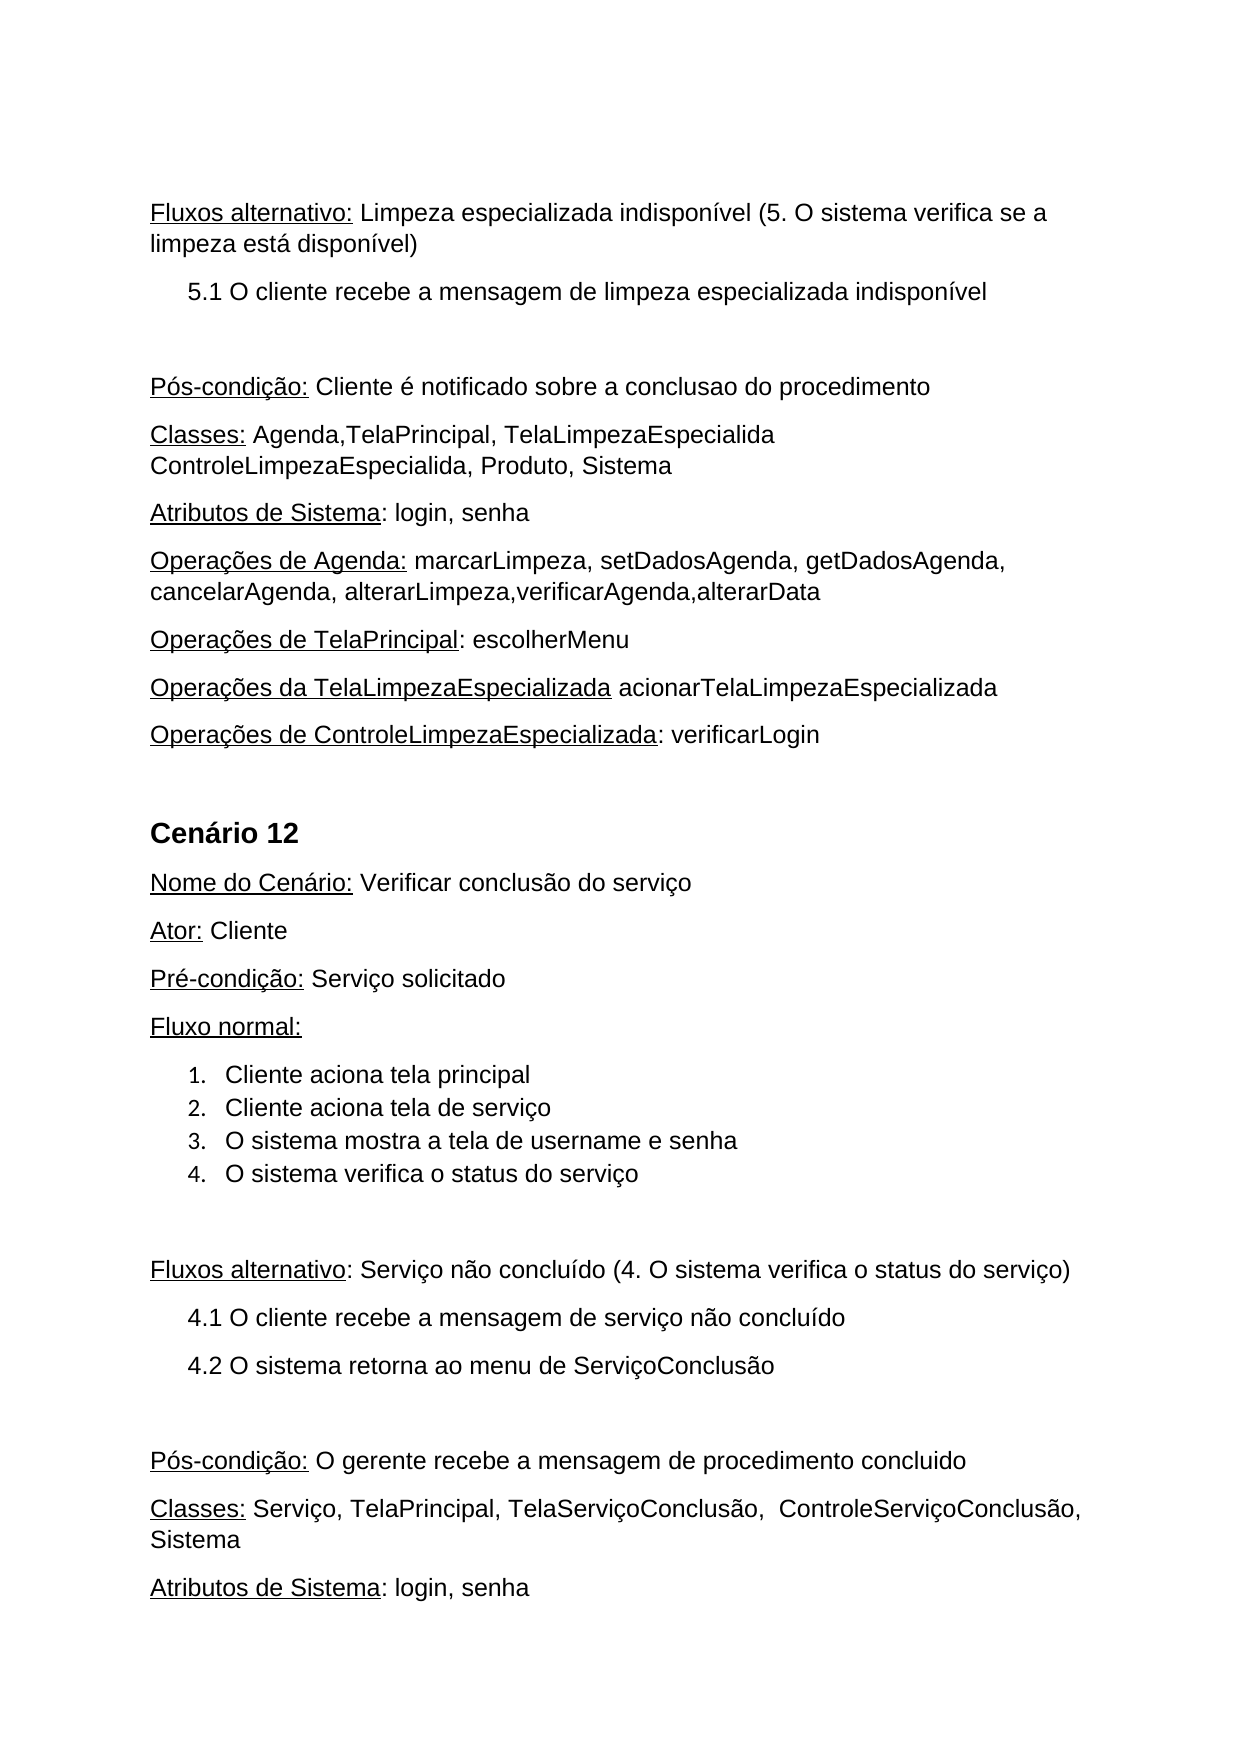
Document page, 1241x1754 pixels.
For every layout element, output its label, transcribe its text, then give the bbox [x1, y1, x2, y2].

text Operações da TelaLimpezaEspecializada acionarTelaLimpezaEspecializada [150, 672, 1090, 701]
list O sistema mostra a tela de username e senha [187, 1125, 1090, 1156]
text Cenário 12 [150, 816, 1090, 849]
text Pré-condição: Serviço solicitado [150, 964, 1090, 993]
list O sistema verifica o status do serviço [187, 1158, 1090, 1188]
text Fluxo normal: [150, 1012, 1090, 1040]
text Pós-condição: O gerente recebe a mensagem de procedimento concluido [150, 1446, 1090, 1475]
text Classes: Serviço, TelaPrincipal, TelaServiçoConclusão, ControleServiçoConclusão, Sistema [150, 1494, 1090, 1554]
text Fluxos alternativo: Serviço não concluído (4. O sistema verifica o status do serviço) [150, 1255, 1090, 1284]
text Atributos de Sistema: login, senha [150, 1573, 1090, 1601]
text Operações de TelaPrincipal: escolherMenu [150, 625, 1090, 653]
text Classes: Agenda,TelaPrincipal, TelaLimpezaEspecialida ControleLimpezaEspecialida, Produto, Sistema [150, 419, 1090, 479]
text Atributos de Sistema: login, senha [150, 498, 1090, 527]
list Cliente aciona tela principal [187, 1059, 1090, 1090]
list Cliente aciona tela de serviço [187, 1092, 1090, 1123]
text 4.1 O cliente recebe a mensagem de serviço não concluído [187, 1303, 1090, 1332]
text Pós-condição: Cliente é notificado sobre a conclusao do procedimento [150, 372, 1090, 401]
text Ator: Cliente [150, 916, 1090, 945]
text Nome do Cenário: Verificar conclusão do serviço [150, 868, 1090, 897]
text 5.1 O cliente recebe a mensagem de limpeza especializada indisponível [187, 276, 1090, 305]
text 4.2 O sistema retorna ao menu de ServiçoConclusão [187, 1351, 1090, 1379]
text Operações de Agenda: marcarLimpeza, setDadosAgenda, getDadosAgenda, cancelarAgenda, alterarLimpeza,verificarAgenda,alterarData [150, 546, 1090, 606]
text Fluxos alternativo: Limpeza especializada indisponível (5. O sistema verifica se a limpeza está disponível) [150, 198, 1090, 257]
text Operações de ControleLimpezaEspecializada: verificarLogin [150, 720, 1090, 749]
